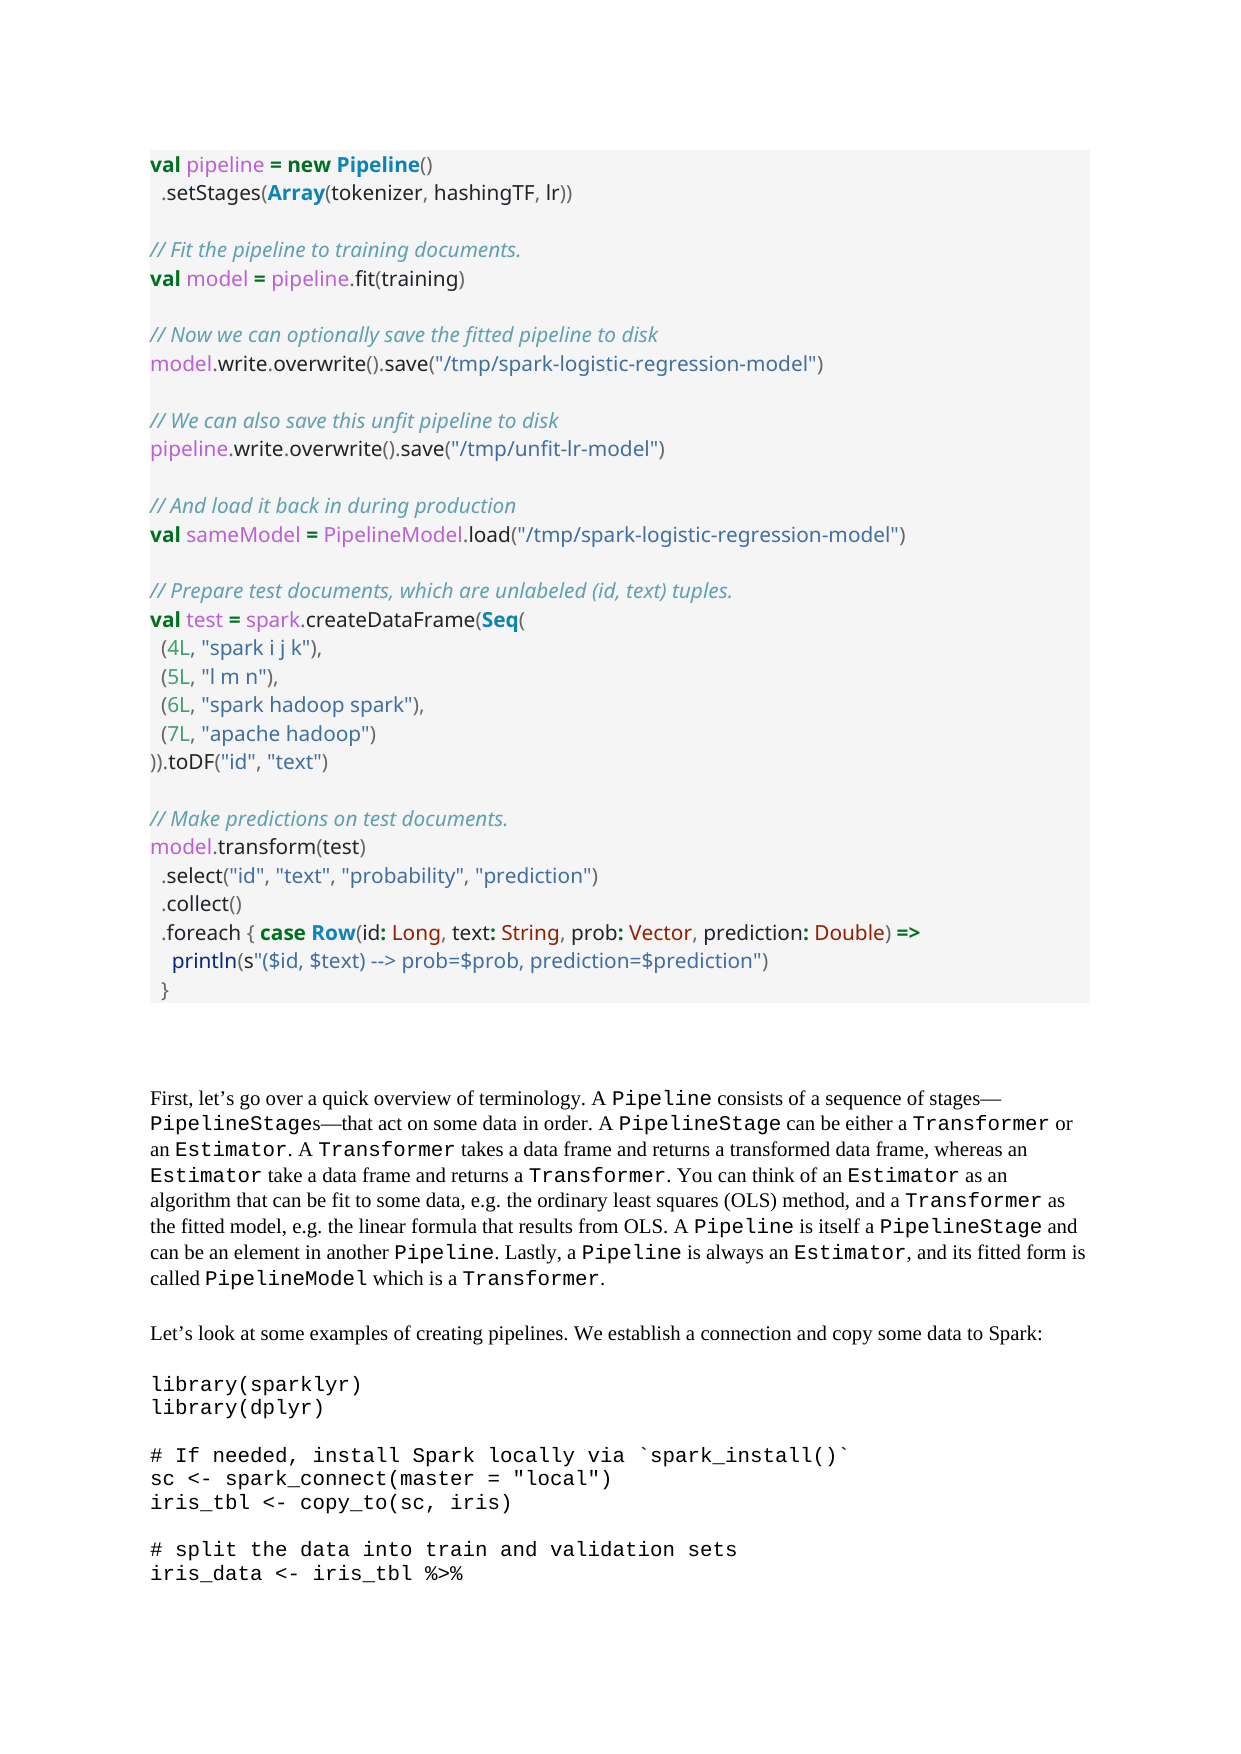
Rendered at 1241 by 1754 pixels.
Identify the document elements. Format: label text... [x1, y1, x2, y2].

text // Make predictions on test documents. [150, 804, 1090, 832]
text (4L, "spark i j k"), [150, 633, 1090, 662]
text (6L, "spark hadoop spark"), [150, 690, 1090, 719]
text # If needed, install Spark locally via `spark_install()` [150, 1445, 1090, 1468]
text sc <- spark_connect(master = "local") [150, 1468, 1090, 1492]
text .select("id", "text", "probability", "prediction") [150, 861, 1090, 889]
text # split the data into train and validation sets [150, 1539, 1090, 1563]
text val sameModel = PipelineModel.load("/tmp/spark-logistic-regression-model") [150, 520, 1090, 548]
text Let’s look at some examples of creating pipelines. We establish a connection and copy some data to Spark: [150, 1321, 1090, 1344]
text model.write.overwrite().save("/tmp/spark-logistic-regression-model") [150, 349, 1090, 377]
text // Prepare test documents, which are unlabeled (id, text) tuples. [150, 577, 1090, 605]
text val model = pipeline.fit(training) [150, 264, 1090, 292]
text First, let’s go over a quick overview of terminology. A Pipeline consists of a sequence of stages—PipelineStages—that act on some data in order. A PipelineStage can be either a Transformer or an Estimator. A Transformer takes a data frame and returns a transformed data frame, whereas an Estimator take a data frame and returns a Transformer. You can think of an Estimator as an algorithm that can be fit to some data, e.g. the ordinary least squares (OLS) method, and a Transformer as the fitted model, e.g. the linear formula that results from OLS. A Pipeline is itself a PipelineStage and can be an element in another Pipeline. Lastly, a Pipeline is always an Estimator, and its fitted form is called PipelineModel which is a Transformer. [150, 1086, 1090, 1291]
text .foreach { case Row(id: Long, text: String, prob: Vector, prediction: Double) => [150, 918, 1090, 946]
text // Now we can optionally save the fitted pipeline to disk [150, 321, 1090, 349]
text model.transform(test) [150, 832, 1090, 861]
text // We can also save this unfit pipeline to disk [150, 406, 1090, 434]
text (5L, "l m n"), [150, 662, 1090, 690]
text library(sparklyr) [150, 1374, 1090, 1397]
text println(s"($id, $text) --> prob=$prob, prediction=$prediction") [150, 946, 1090, 975]
text // And load it back in during production [150, 491, 1090, 520]
text pipeline.write.overwrite().save("/tmp/unfit-lr-model") [150, 434, 1090, 463]
text val test = spark.createDataFrame(Seq( [150, 605, 1090, 633]
text // Fit the pipeline to training documents. [150, 235, 1090, 264]
text .collect() [150, 889, 1090, 918]
text .setStages(Array(tokenizer, hashingTF, lr)) [150, 178, 1090, 207]
text (7L, "apache hadoop") [150, 719, 1090, 747]
text iris_tbl <- copy_to(sc, iris) [150, 1492, 1090, 1516]
text library(dplyr) [150, 1397, 1090, 1421]
text val pipeline = new Pipeline() [150, 150, 1090, 178]
text } [150, 975, 1090, 1003]
text iris_data <- iris_tbl %>% [150, 1563, 1090, 1587]
text )).toDF("id", "text") [150, 747, 1090, 776]
